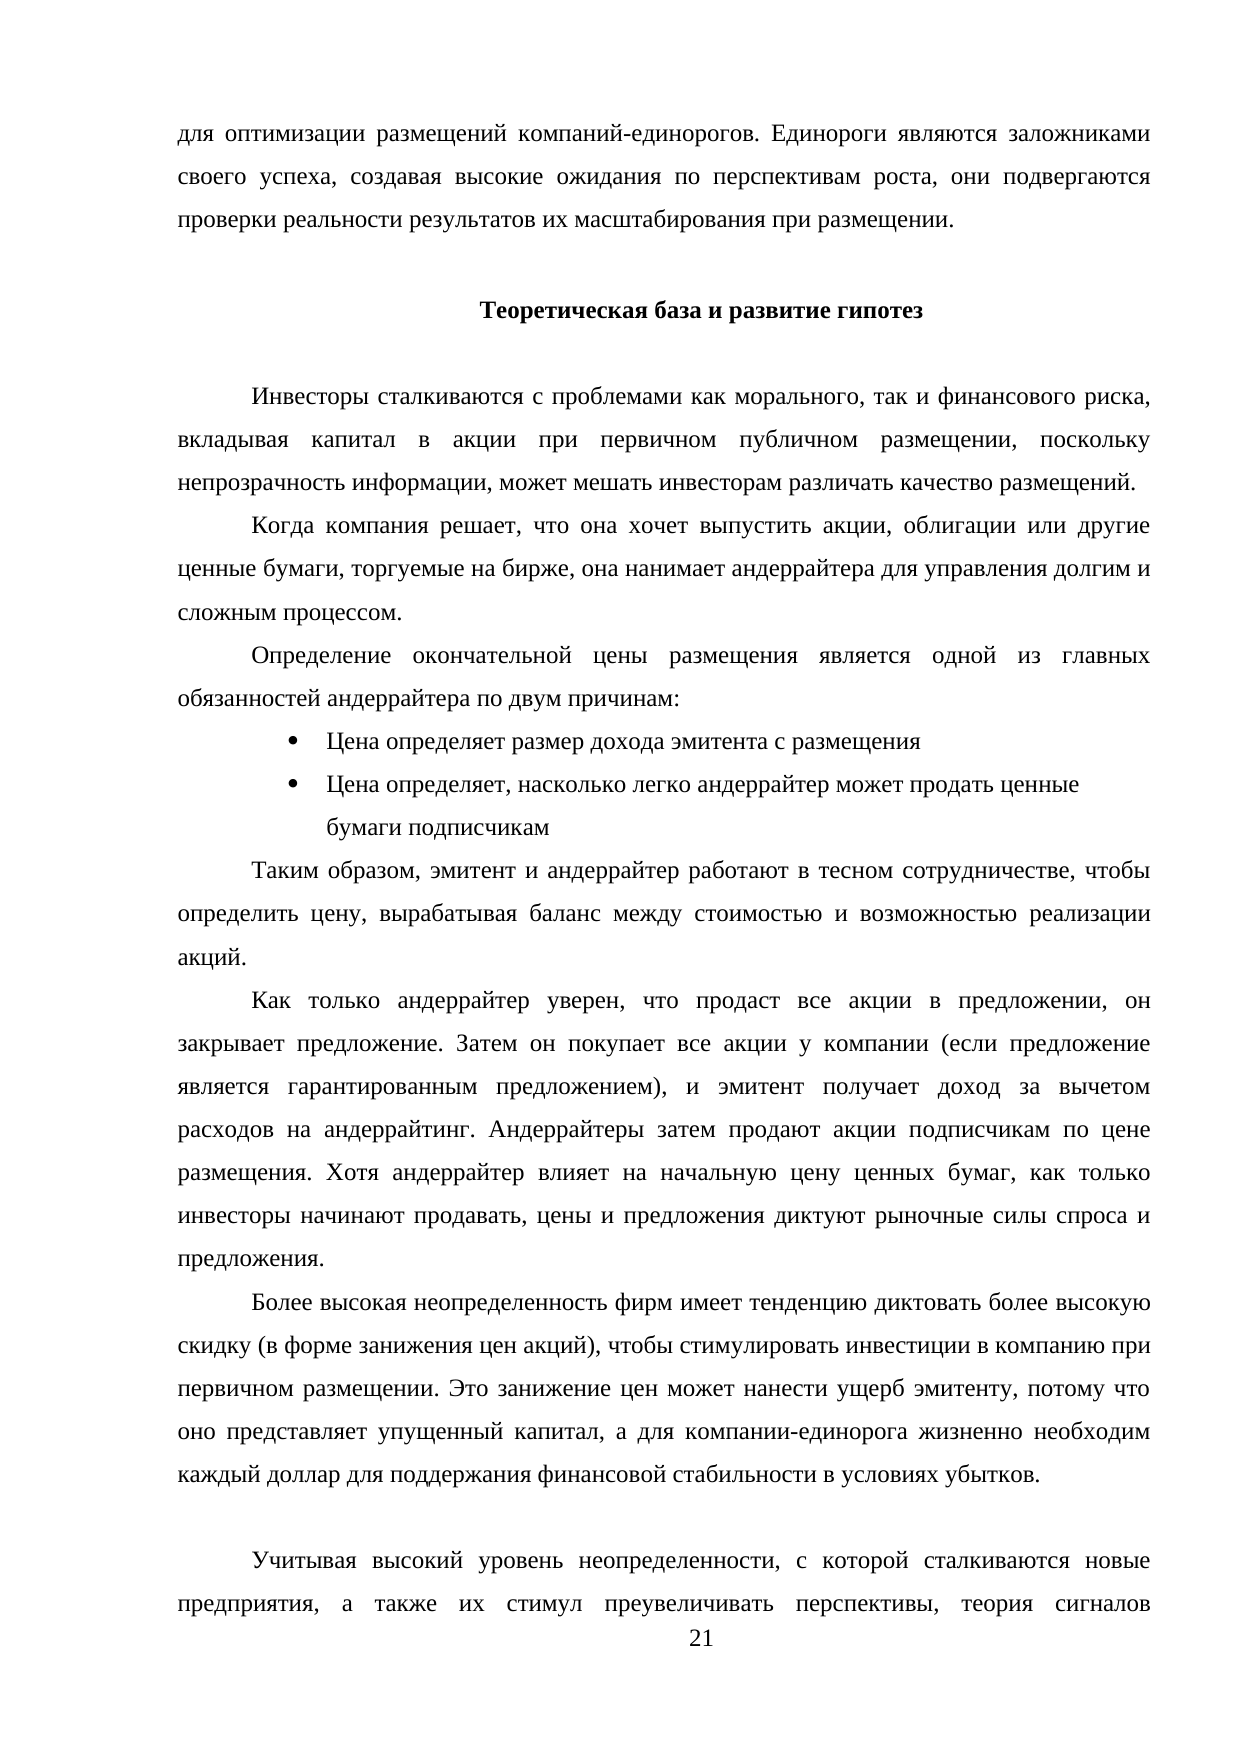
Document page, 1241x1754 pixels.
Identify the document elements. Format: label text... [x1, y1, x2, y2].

text Инвесторы сталкиваются с проблемами как морального, так и финансового риска, вкладывая капитал в акции при первичном публичном размещении, поскольку непрозрачность информации, может мешать инвесторам различать качество размещений. [177, 381, 1152, 496]
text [177, 1545, 1152, 1617]
text Таким образом, эмитент и андеррайтер работают в тесном сотрудничестве, чтобы определить цену, вырабатывая баланс между стоимостью и возможностью реализации акций. [177, 855, 1152, 970]
list Цена определяет размер дохода эмитента с размещения [288, 726, 1152, 755]
text Определение окончательной цены размещения является одной из главных обязанностей андеррайтера по двум причинам: [177, 640, 1152, 712]
subtitle Теоретическая база и развитие гипотез [177, 295, 1152, 323]
list Цена определяет, насколько легко андеррайтер может продать ценные бумаги подписчикам [288, 769, 1152, 841]
text Как только андеррайтер уверен, что продаст все акции в предложении, он закрывает предложение. Затем он покупает все акции у компании (если предложение является гарантированным предложением), и эмитент получает доход за вычетом расходов на андеррайтинг. Андеррайтеры затем продают акции подписчикам по цене размещения. Хотя андеррайтер влияет на начальную цену ценных бумаг, как только инвесторы начинают продавать, цены и предложения диктуют рыночные силы спроса и предложения. [177, 985, 1152, 1272]
text Более высокая неопределенность фирм имеет тенденцию диктовать более высокую скидку (в форме занижения цен акций), чтобы стимулировать инвестиции в компанию при первичном размещении. Это занижение цен может нанести ущерб эмитенту, потому что оно представляет упущенный капитал, а для компании-единорога жизненно необходим каждый доллар для поддержания финансовой стабильности в условиях убытков. [177, 1287, 1152, 1488]
text Когда компания решает, что она хочет выпустить акции, облигации или другие ценные бумаги, торгуемые на бирже, она нанимает андеррайтера для управления долгим и сложным процессом. [177, 510, 1152, 625]
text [177, 118, 1152, 233]
